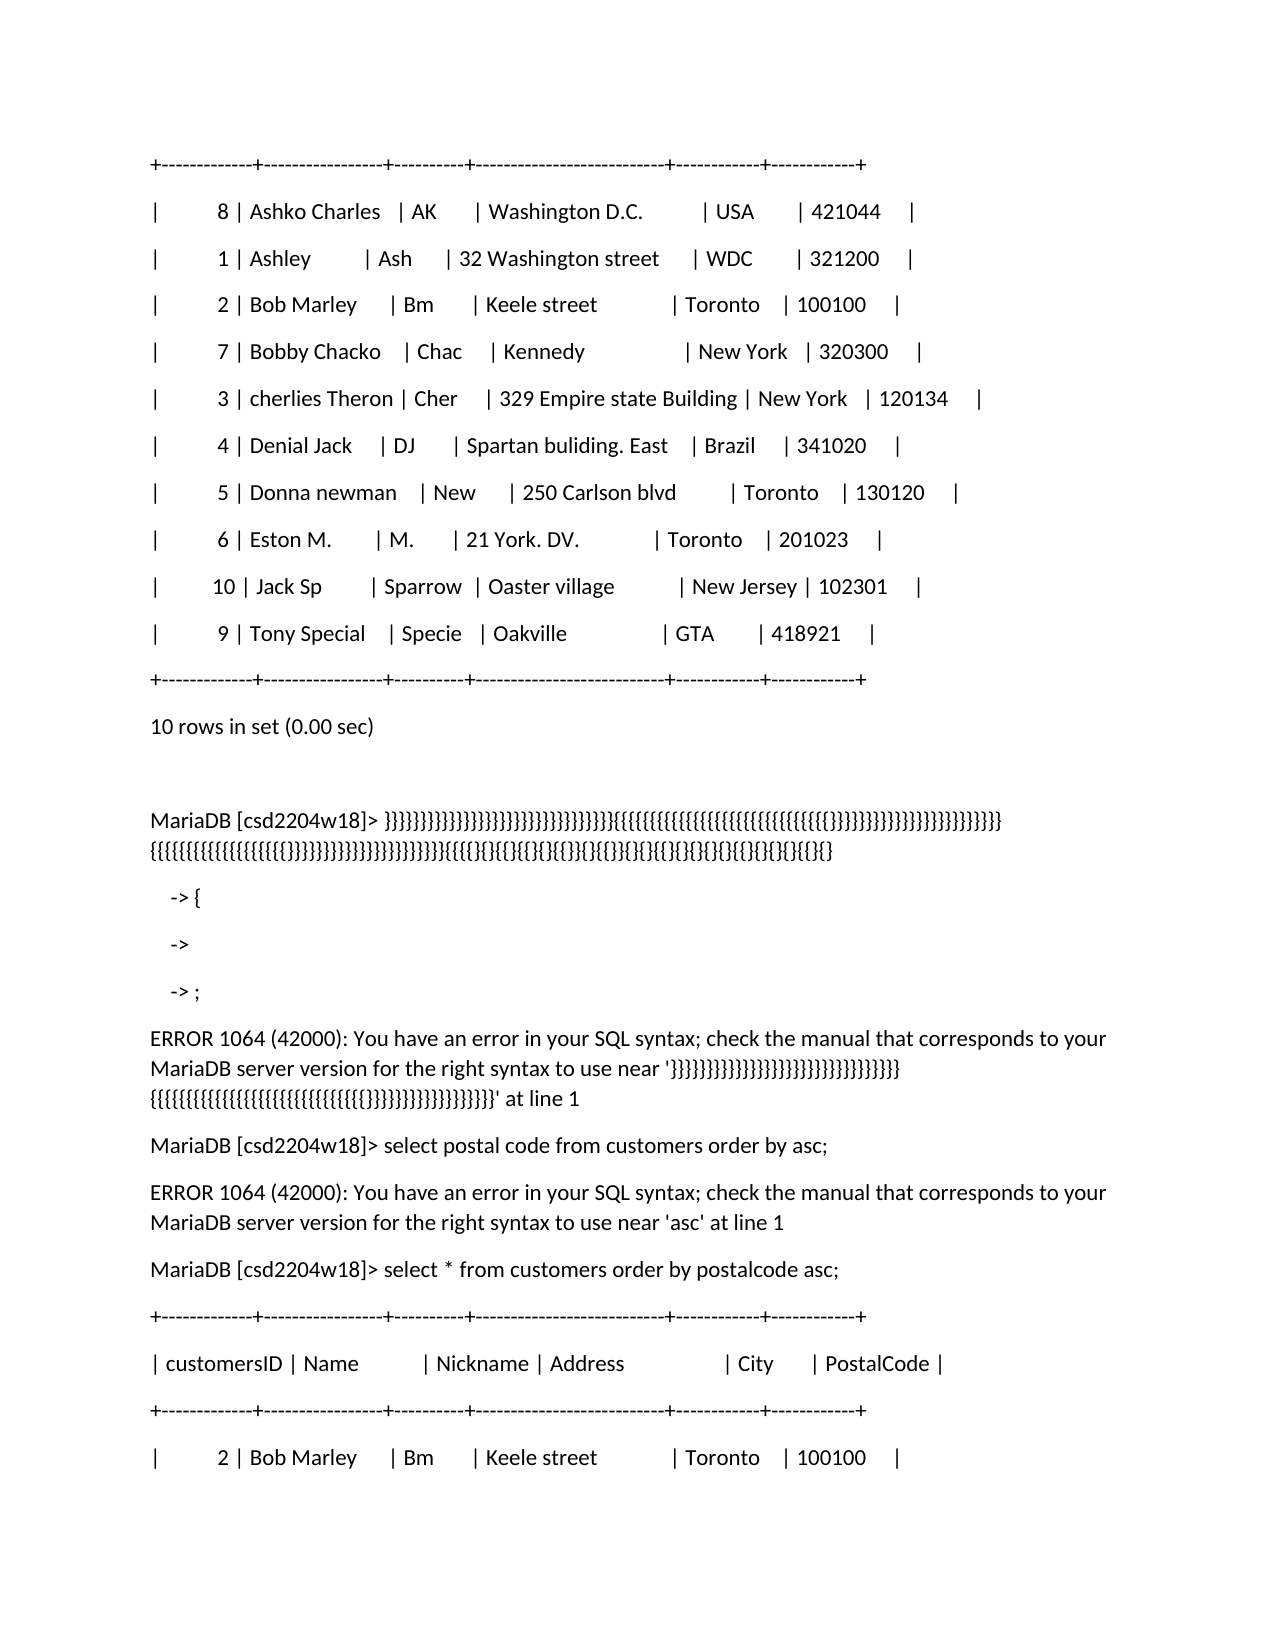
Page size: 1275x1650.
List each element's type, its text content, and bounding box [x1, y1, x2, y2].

text -> [150, 930, 1125, 958]
text +-------------+-----------------+----------+---------------------------+------------+------------+ [150, 666, 1125, 694]
text | 3 | cherlies Theron | Cher | 329 Empire state Building | New York | 120134 | [150, 384, 1125, 412]
text ERROR 1064 (42000): You have an error in your SQL syntax; check the manual that corresponds to your MariaDB server version for the right syntax to use near 'asc' at line 1 [150, 1178, 1125, 1236]
text | 9 | Tony Special | Specie | Oakville | GTA | 418921 | [150, 619, 1125, 647]
text | 10 | Jack Sp | Sparrow | Oaster village | New Jersey | 102301 | [150, 572, 1125, 600]
text | 2 | Bob Marley | Bm | Keele street | Toronto | 100100 | [150, 291, 1125, 319]
text | 7 | Bobby Chacko | Chac | Kennedy | New York | 320300 | [150, 337, 1125, 366]
text -> { [150, 883, 1125, 911]
text ERROR 1064 (42000): You have an error in your SQL syntax; check the manual that corresponds to your MariaDB server version for the right syntax to use near '}}}}}}}}}}}}}}}}}}}}}}}}}}}}}}}}{{{{{{{{{{{{{{{{{{{{{{{{{{{{{{}}}}}}}}}}}}}}}}}}' at line 1 [150, 1024, 1125, 1112]
text -> ; [150, 977, 1125, 1005]
text MariaDB [csd2204w18]> select * from customers order by postalcode asc; [150, 1255, 1125, 1283]
text | 8 | Ashko Charles | AK | Washington D.C. | USA | 421044 | [150, 197, 1125, 225]
text +-------------+-----------------+----------+---------------------------+------------+------------+ [150, 1396, 1125, 1424]
text MariaDB [csd2204w18]> }}}}}}}}}}}}}}}}}}}}}}}}}}}}}}}}{{{{{{{{{{{{{{{{{{{{{{{{{{{{{{}}}}}}}}}}}}}}}}}}}}}}}}{{{{{{{{{{{{{{{{{{{}}}}}}}}}}}}}}}}}}}}}}{{{{}{}{{}{{}{}{{}}{}{{}}{}{}{{}{}{}{}{}{{}{}{}{}{{}{} [150, 806, 1125, 864]
text | 6 | Eston M. | M. | 21 York. DV. | Toronto | 201023 | [150, 525, 1125, 553]
text | customersID | Name | Nickname | Address | City | PostalCode | [150, 1349, 1125, 1377]
text | 5 | Donna newman | New | 250 Carlson blvd | Toronto | 130120 | [150, 478, 1125, 506]
text | 1 | Ashley | Ash | 32 Washington street | WDC | 321200 | [150, 244, 1125, 272]
text MariaDB [csd2204w18]> select postal code from customers order by asc; [150, 1131, 1125, 1159]
text | 2 | Bob Marley | Bm | Keele street | Toronto | 100100 | [150, 1443, 1125, 1471]
text 10 rows in set (0.00 sec) [150, 712, 1125, 741]
text | 4 | Denial Jack | DJ | Spartan buliding. East | Brazil | 341020 | [150, 431, 1125, 459]
text +-------------+-----------------+----------+---------------------------+------------+------------+ [150, 1302, 1125, 1330]
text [150, 150, 1125, 178]
